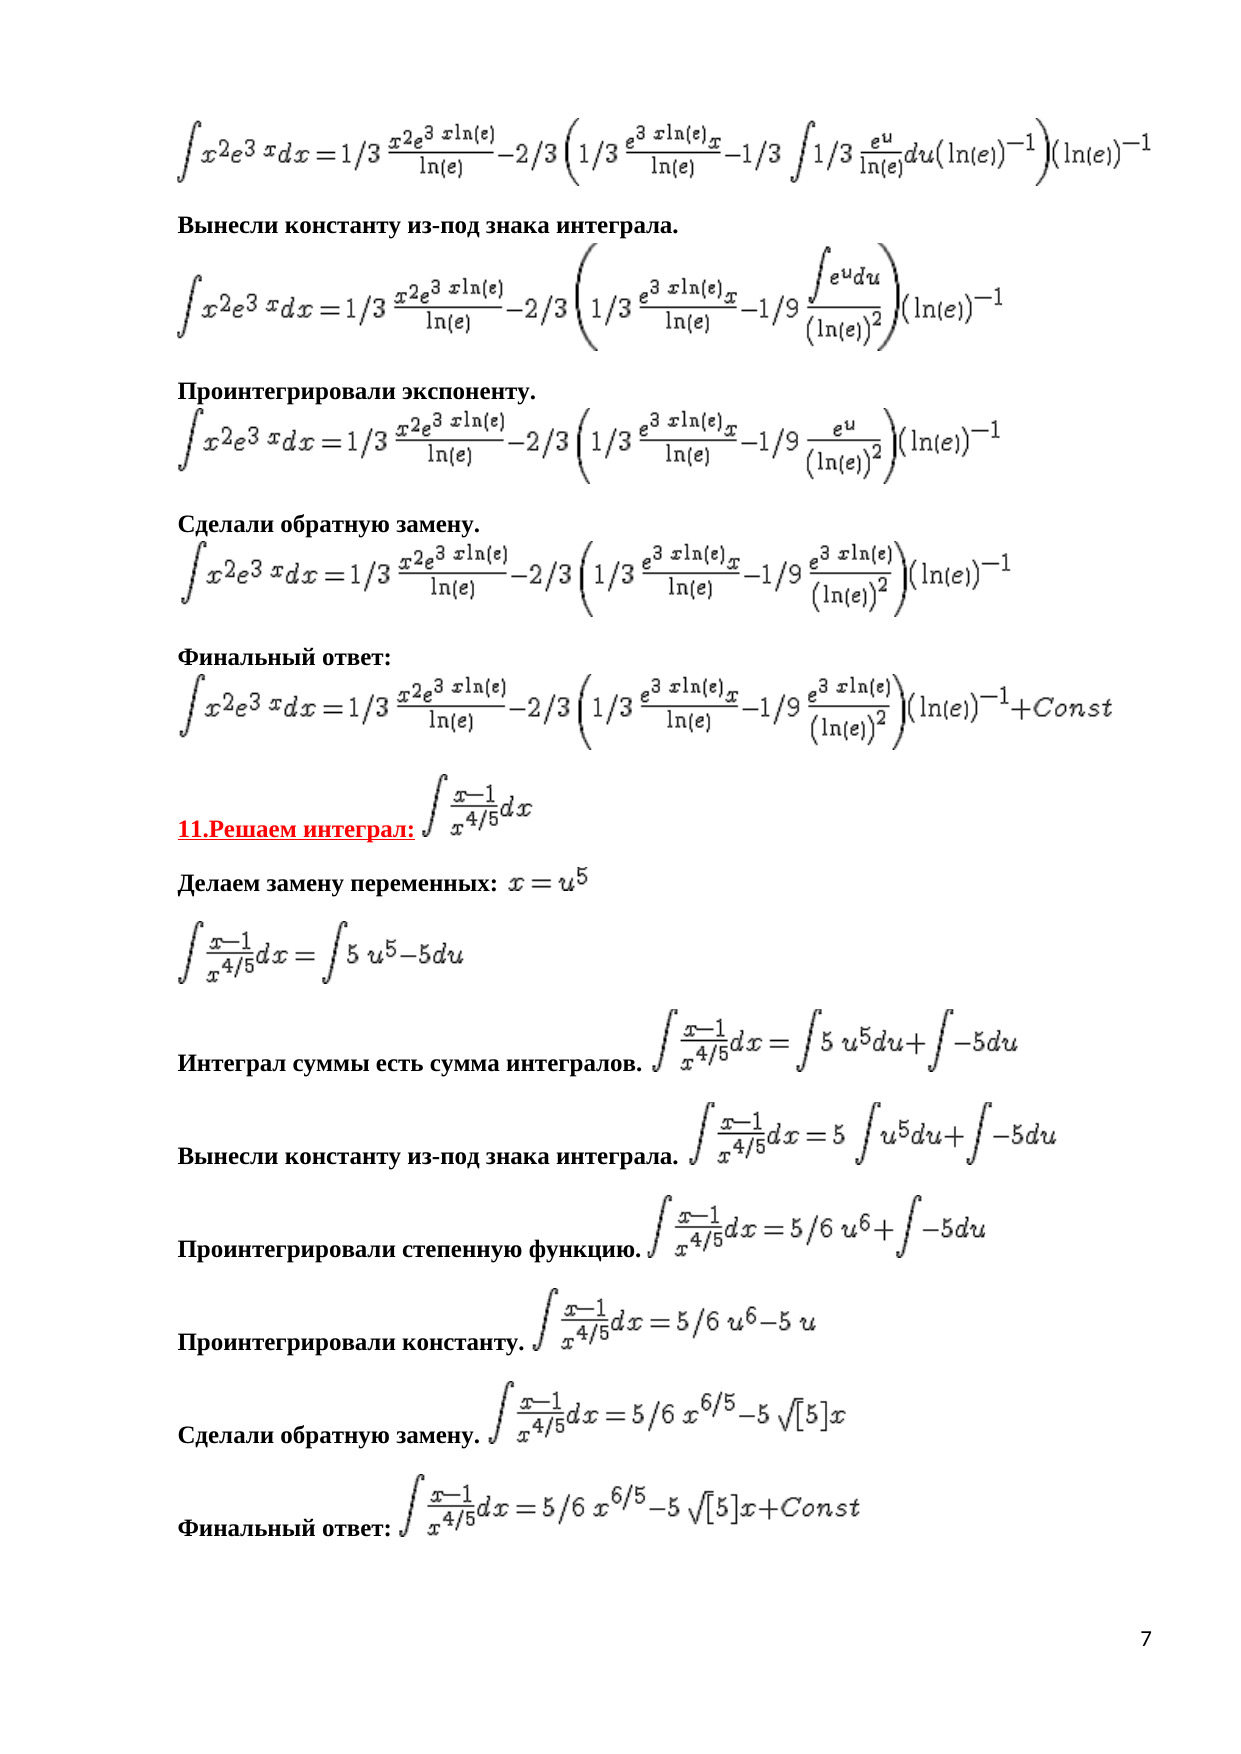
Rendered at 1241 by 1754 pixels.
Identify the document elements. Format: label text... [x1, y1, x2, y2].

picture [398, 1474, 861, 1537]
picture [530, 1288, 819, 1351]
picture [647, 1195, 986, 1258]
picture [685, 1102, 1060, 1165]
text 11.Решаем интеграл: [177, 774, 1152, 842]
picture [504, 867, 592, 891]
picture [177, 243, 1003, 351]
picture [486, 1381, 849, 1444]
picture [177, 541, 1015, 617]
picture [177, 921, 465, 984]
picture [648, 1009, 1024, 1072]
picture [177, 118, 1152, 186]
picture [421, 774, 534, 837]
picture [177, 408, 1003, 484]
text Делаем замену переменных: [177, 868, 1152, 896]
picture [177, 674, 1115, 750]
